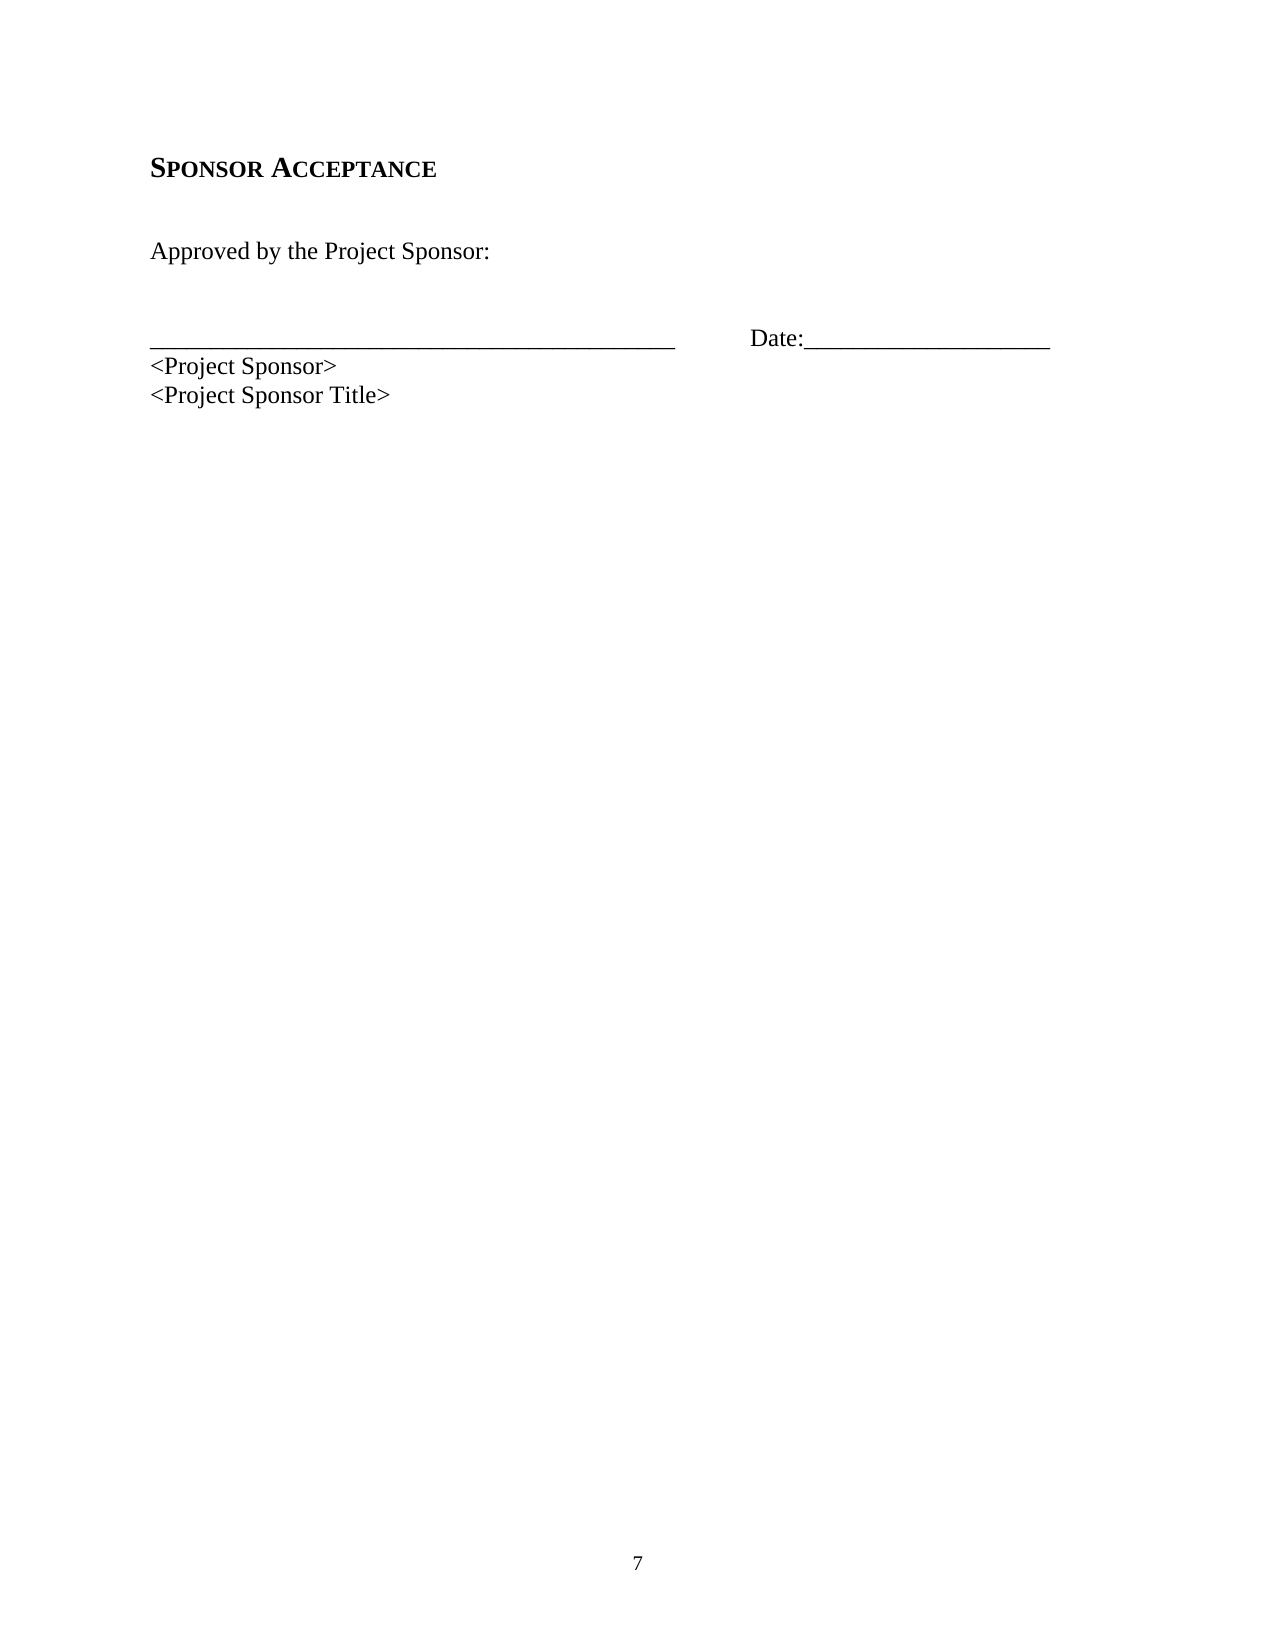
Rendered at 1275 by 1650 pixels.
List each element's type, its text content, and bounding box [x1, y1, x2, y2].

text Sponsor Acceptance [150, 150, 1125, 183]
text Date: [150, 323, 1125, 351]
text <Project Sponsor> [150, 351, 1125, 380]
text Approved by the Project Sponsor: [150, 236, 1125, 265]
text <Project Sponsor Title> [150, 380, 1125, 409]
